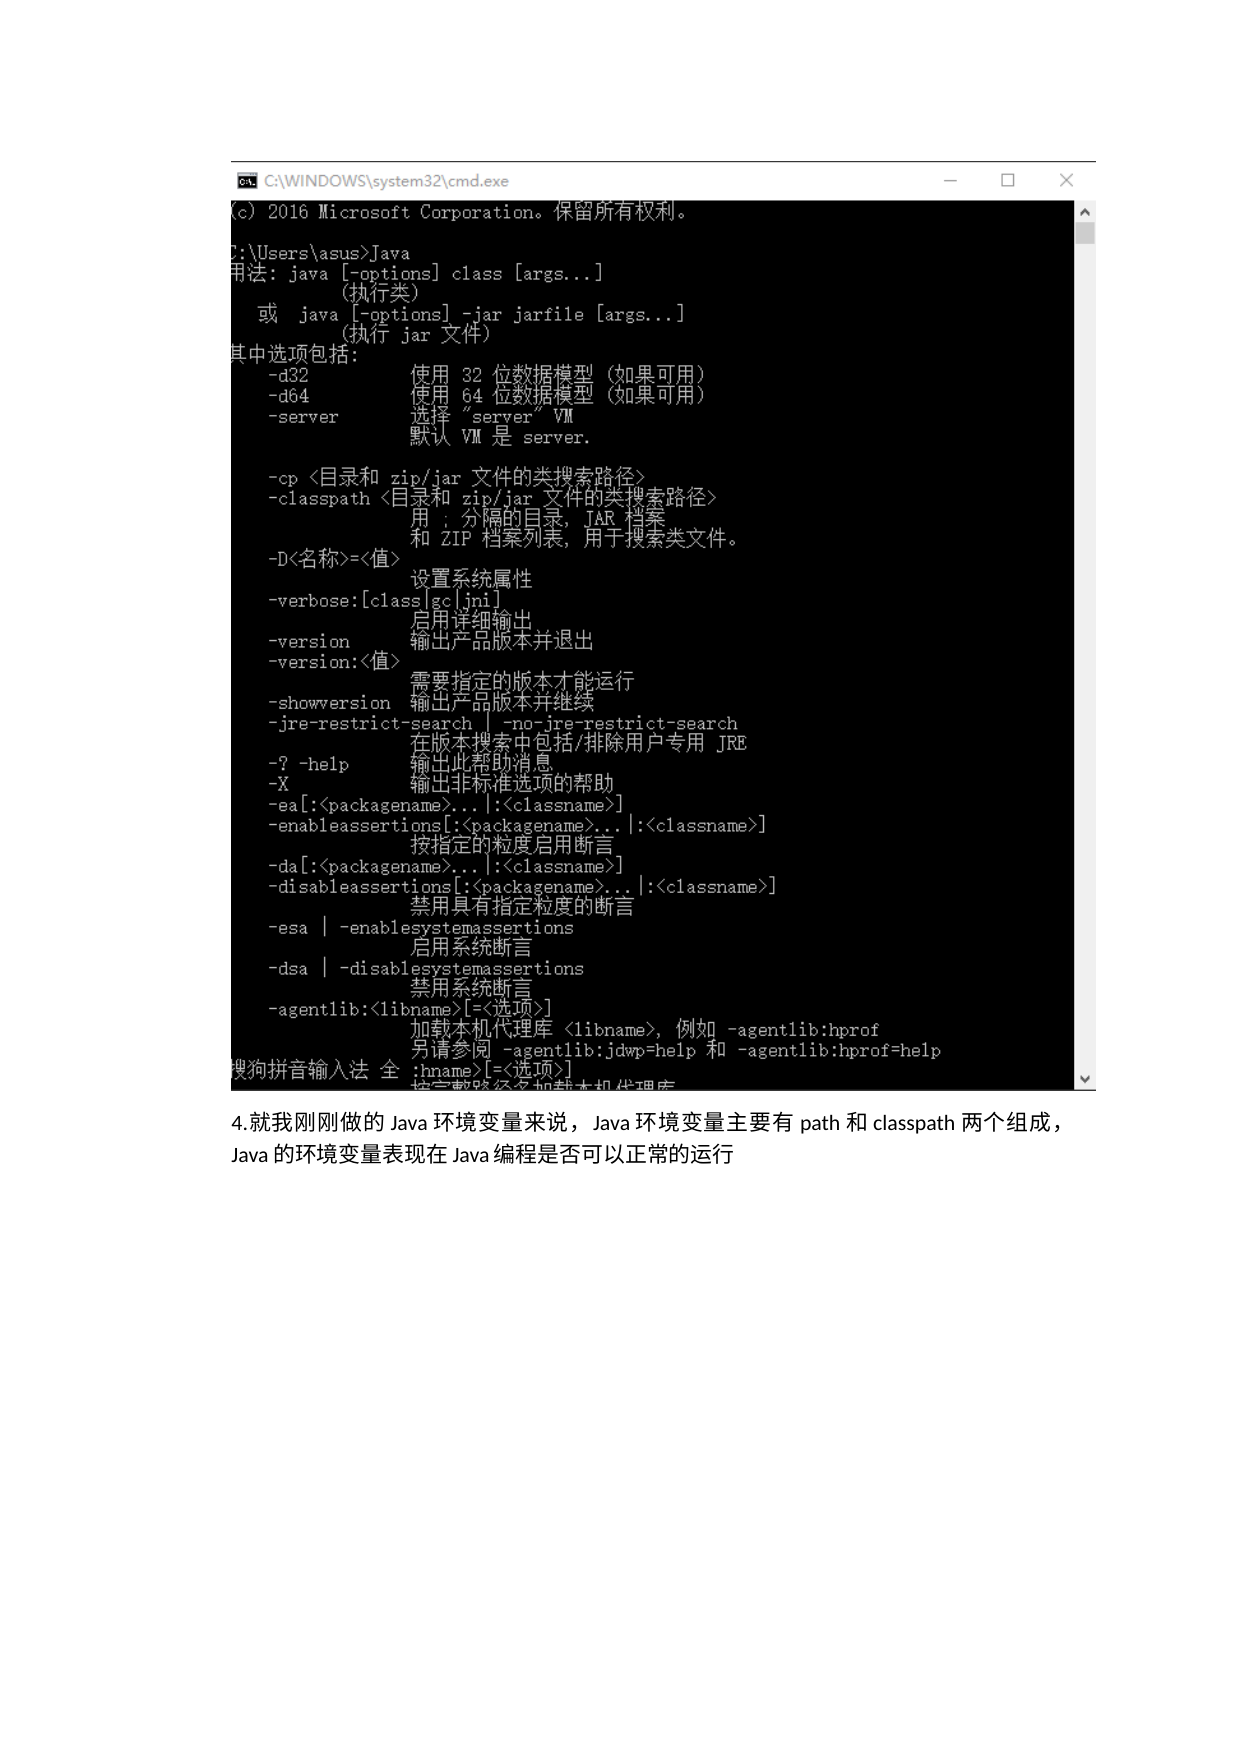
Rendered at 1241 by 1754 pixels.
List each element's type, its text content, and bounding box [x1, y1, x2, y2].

picture [231, 161, 1096, 1091]
list 4.就我刚刚做的Java环境变量来说，Java环境变量主要有path和classpath两个组成，Java的环境变量表现在Java编程是否可以正常的运行 [231, 1104, 1053, 1169]
